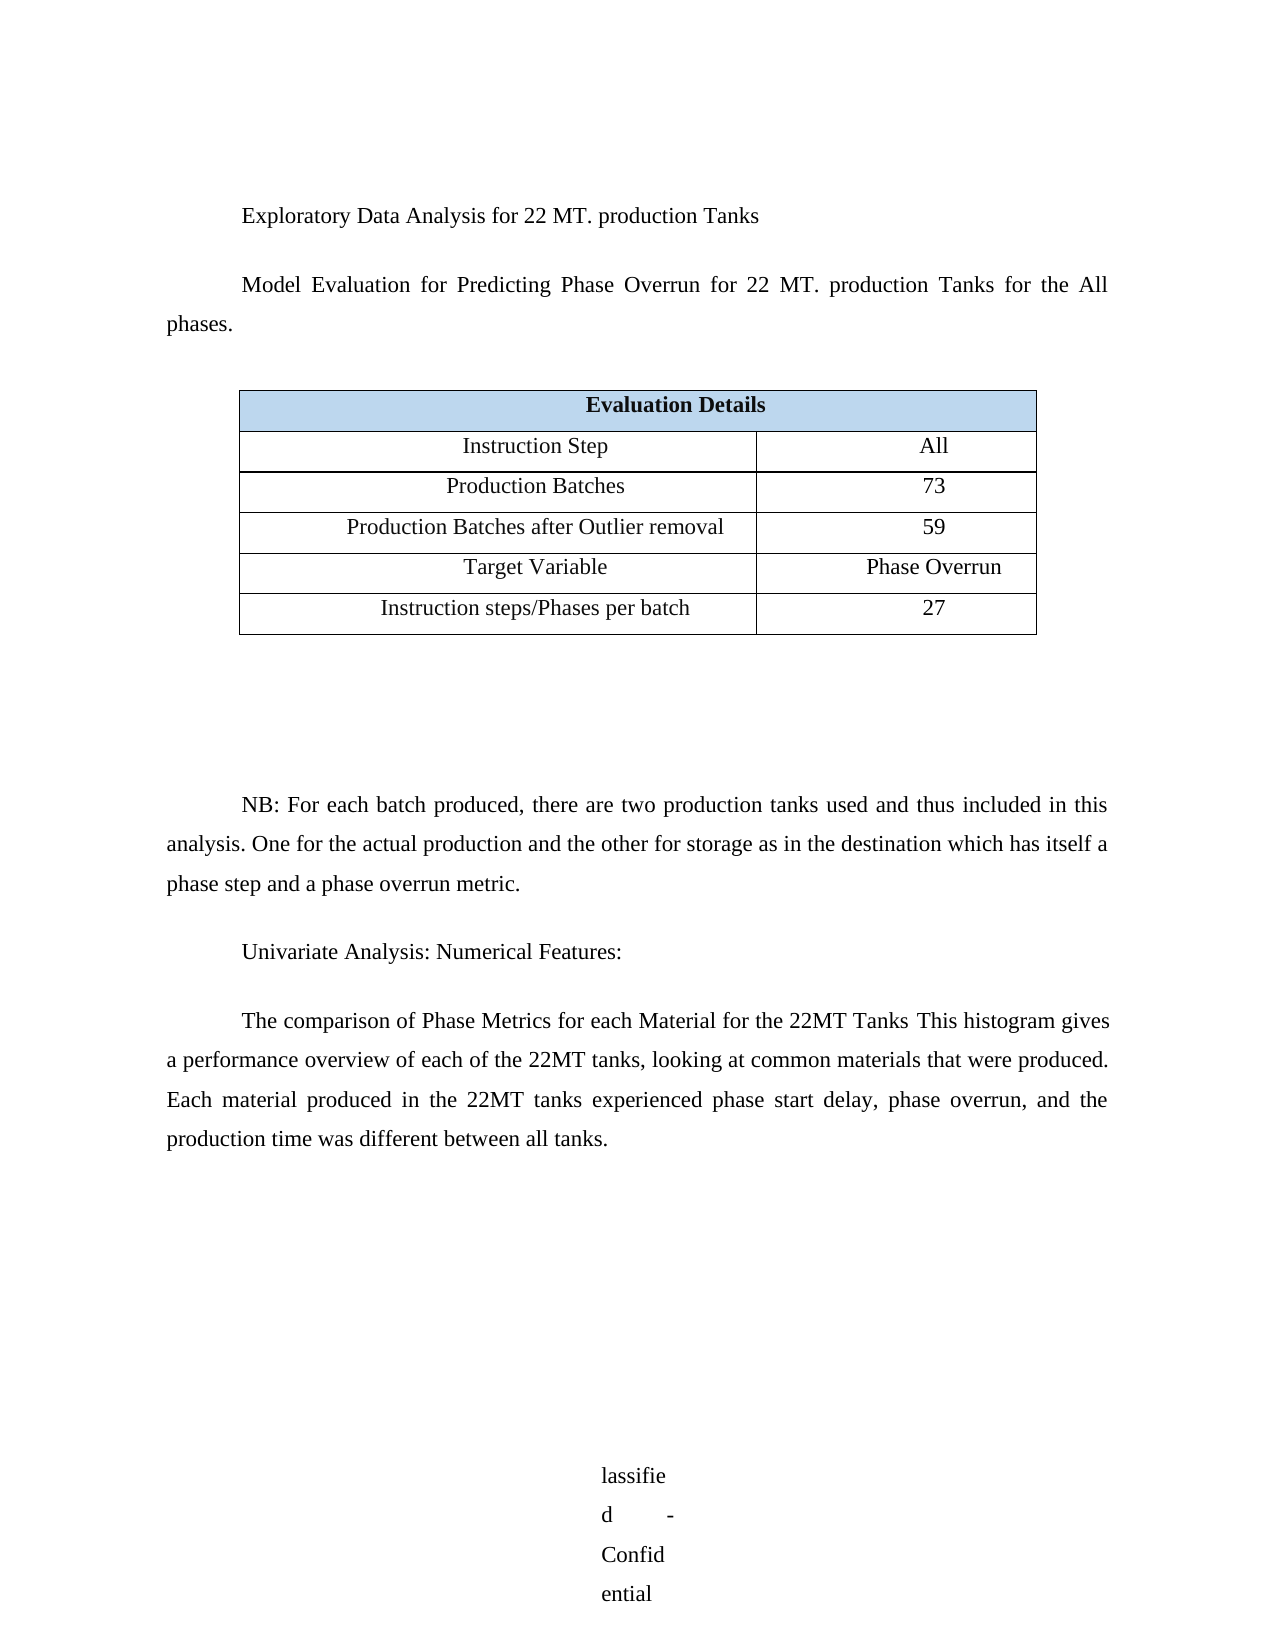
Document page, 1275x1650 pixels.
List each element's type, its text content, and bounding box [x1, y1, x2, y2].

text Exploratory Data Analysis for 22 MT. production Tanks [166, 202, 1110, 228]
table_cell Instruction steps/Phases per batch [240, 594, 756, 633]
text NB: For each batch produced, there are two production tanks used and thus included in this analysis. One for the actual production and the other for storage as in the destination which has itself a phase step and a phase overrun metric. [166, 791, 1110, 896]
table_cell 59 [757, 513, 1036, 552]
table_cell Production Batches [240, 473, 756, 512]
table_cell Phase Overrun [757, 554, 1036, 593]
table_cell Production Batches after Outlier removal [240, 513, 756, 552]
text Univariate Analysis: Numerical Features: [166, 938, 1110, 965]
table_cell Target Variable [240, 554, 756, 593]
text Model Evaluation for Predicting Phase Overrun for 22 MT. production Tanks for the All phases. [166, 271, 1110, 337]
text The comparison of Phase Metrics for each Material for the 22MT Tanks This histogram gives a performance overview of each of the 22MT tanks, looking at common materials that were produced. Each material produced in the 22MT tanks experienced phase start delay, phase overrun, and the production time was different between all tanks. [166, 1007, 1110, 1152]
table_cell All [757, 432, 1036, 471]
table_cell 27 [757, 594, 1036, 633]
table_header Evaluation Details [240, 391, 1036, 431]
table_cell Instruction Step [240, 432, 756, 471]
table_cell 73 [757, 473, 1036, 512]
